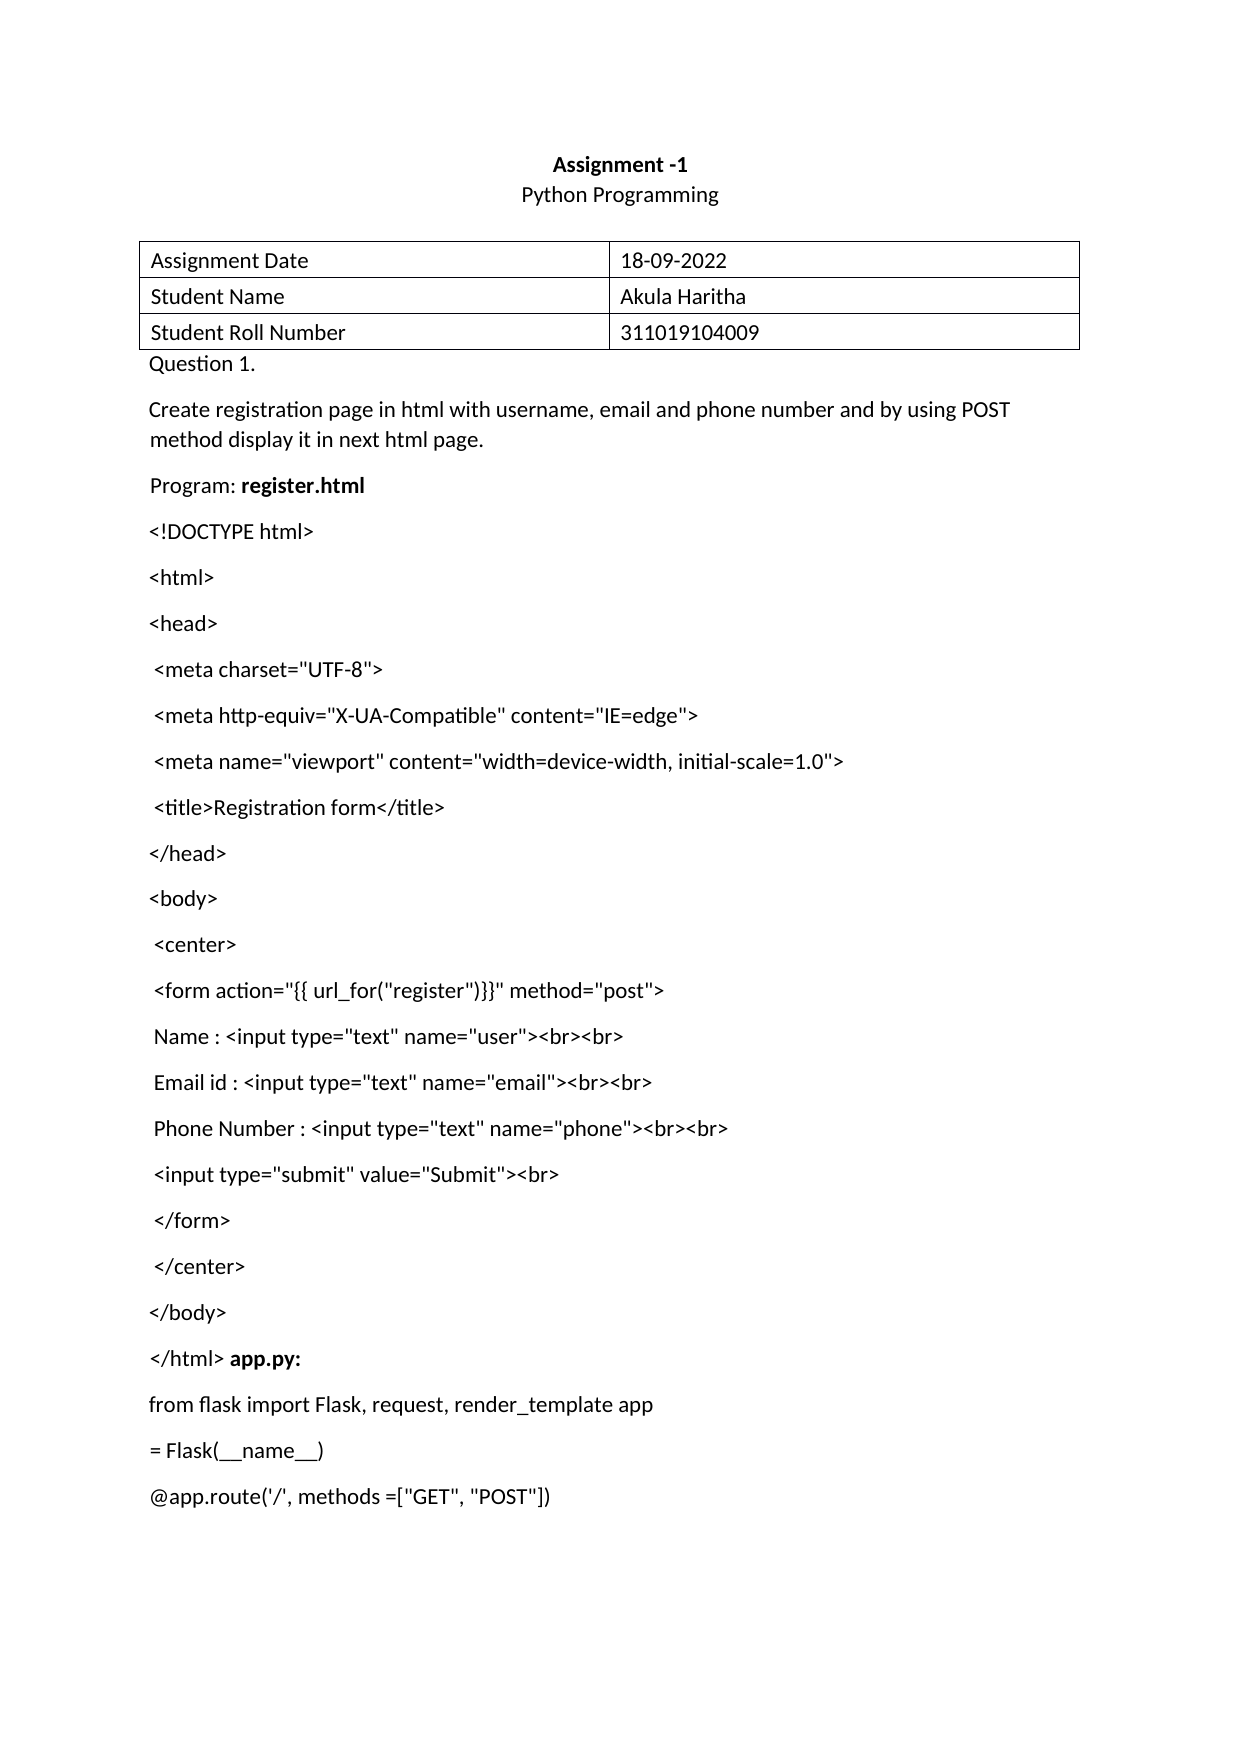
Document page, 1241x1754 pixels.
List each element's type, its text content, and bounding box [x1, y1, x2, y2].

text </head> [148, 839, 1039, 867]
text <title>Registration form</title> [148, 793, 1039, 821]
text <html> [148, 563, 1039, 591]
text from flask import Flask, request, render_template app = Flask(__name__) [148, 1390, 656, 1464]
text <meta http-equiv="X-UA-Compatible" content="IE=edge"> [148, 701, 1039, 729]
text <head> [148, 609, 1039, 637]
text <form action="{{ url_for("register")}}" method="post"> [148, 976, 1039, 1004]
table_header Assignment Date [140, 242, 609, 277]
text </center> [148, 1252, 1039, 1280]
text Name : <input type="text" name="user"><br><br> [148, 1022, 1039, 1050]
text <body> [148, 884, 1039, 913]
text <!DOCTYPE html> [148, 517, 1039, 545]
text </body> </html> app.py: [148, 1298, 302, 1372]
text <meta charset="UTF-8"> [148, 655, 1039, 683]
text Program: register.html [150, 471, 365, 499]
table_cell Student Name [140, 278, 609, 312]
text <center> [148, 931, 1039, 958]
text Create registration page in html with username, email and phone number and by using POST method display it in next html page. [148, 395, 1039, 453]
text Python Programming [201, 180, 1039, 208]
text <input type="submit" value="Submit"><br> [148, 1160, 1039, 1188]
table_cell 311019104009 [610, 314, 1079, 348]
text <meta name="viewport" content="width=device-width, initial-scale=1.0"> [148, 747, 1039, 775]
table_cell Akula Haritha [610, 278, 1079, 312]
text </form> [148, 1206, 1039, 1234]
text Email id : <input type="text" name="email"><br><br> [148, 1068, 1039, 1096]
table_header 18-09-2022 [610, 242, 1079, 277]
table_cell Student Roll Number [140, 314, 609, 348]
text @app.route('/', methods =["GET", "POST"]) [148, 1482, 1039, 1510]
text Phone Number : <input type="text" name="phone"><br><br> [148, 1114, 1039, 1142]
text Assignment -1 [201, 150, 1039, 178]
text Question 1. [148, 350, 1039, 377]
